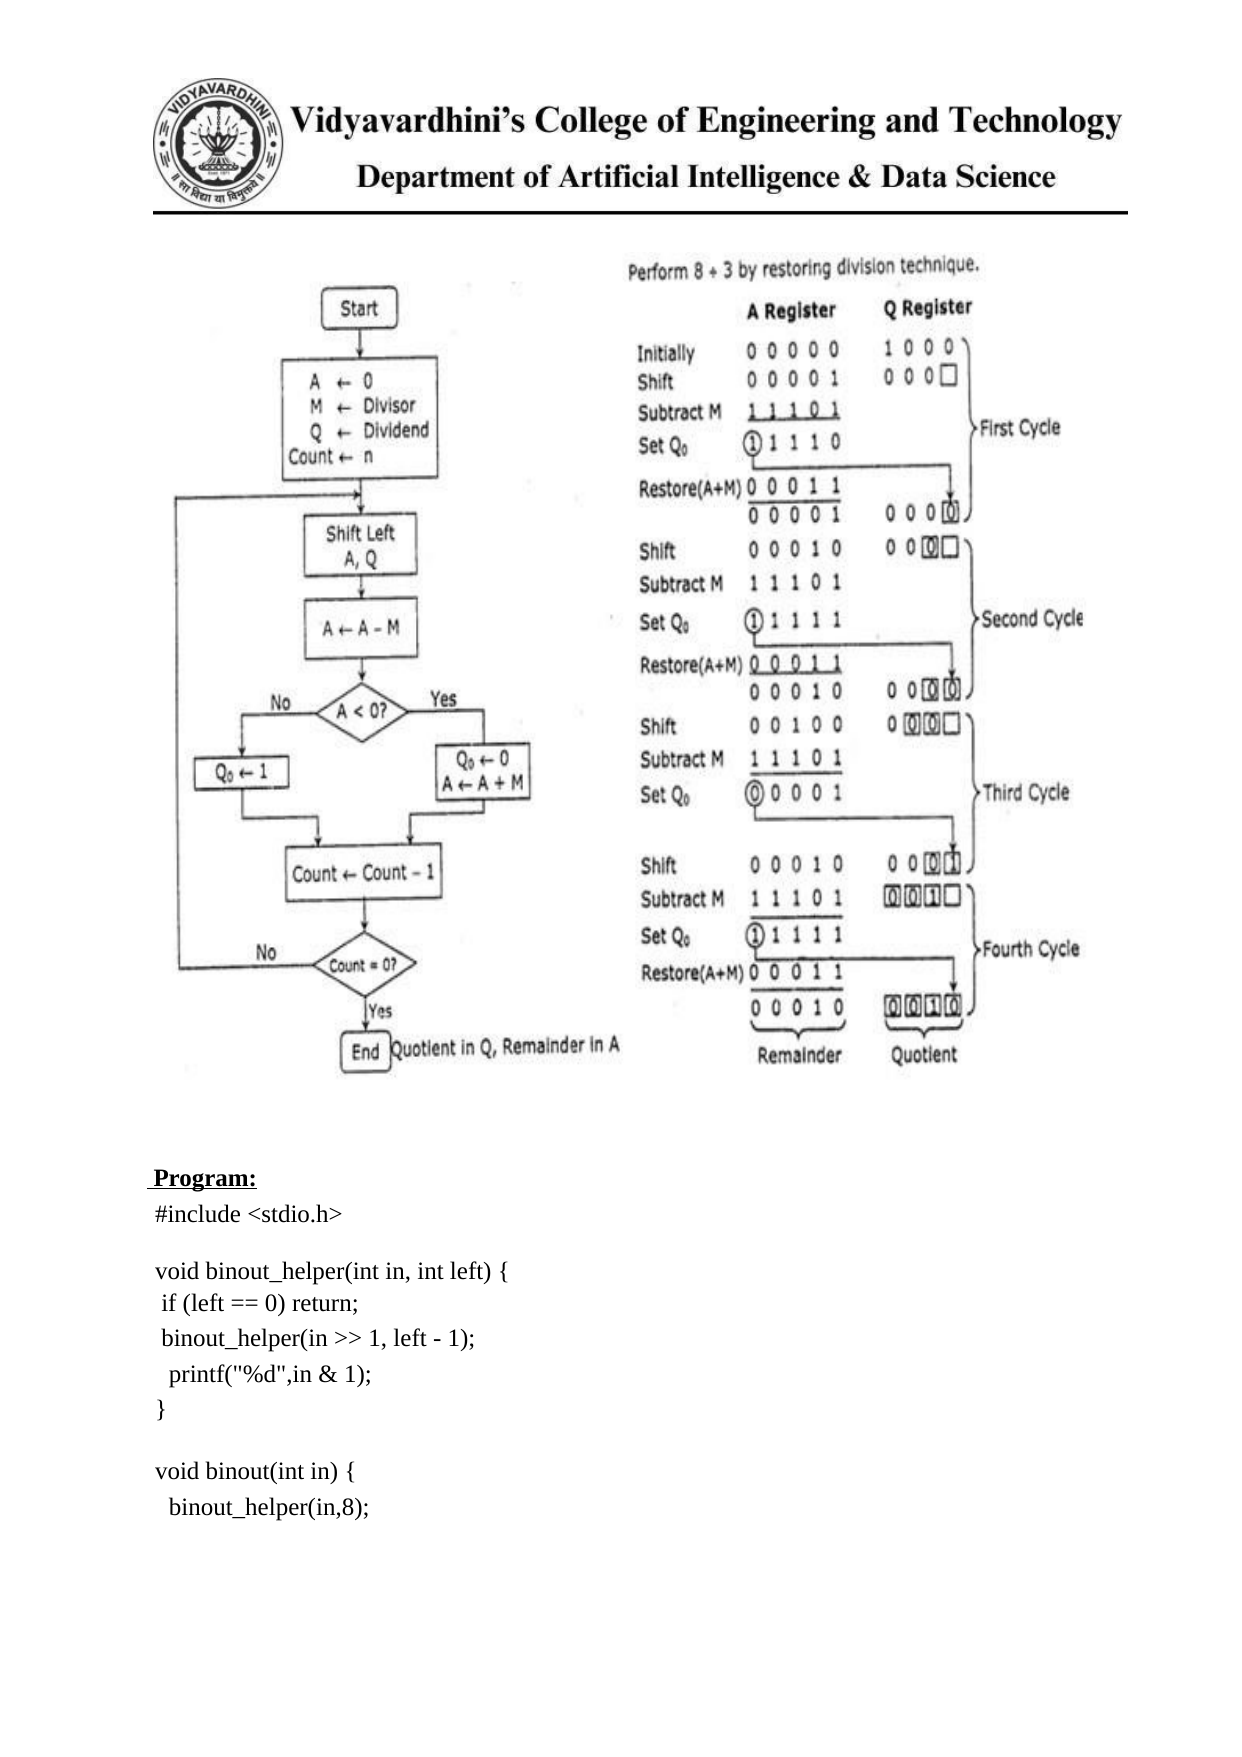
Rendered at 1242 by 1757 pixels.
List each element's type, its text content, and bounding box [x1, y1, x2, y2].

picture [153, 78, 1128, 218]
text } [148, 1394, 1102, 1423]
text #include <stdio.h> [148, 1199, 1102, 1228]
text void binout_helper(int in, int left) { [148, 1256, 1102, 1285]
text binout_helper(in,8); [162, 1492, 1102, 1520]
text printf("%d",in & 1); [162, 1359, 1102, 1387]
picture [160, 252, 1093, 1089]
text Program: [147, 1163, 1102, 1192]
text binout_helper(in >> 1, left - 1); [161, 1323, 1102, 1352]
text if (left == 0) return; [161, 1288, 1102, 1316]
text void binout(int in) { [148, 1456, 1102, 1485]
